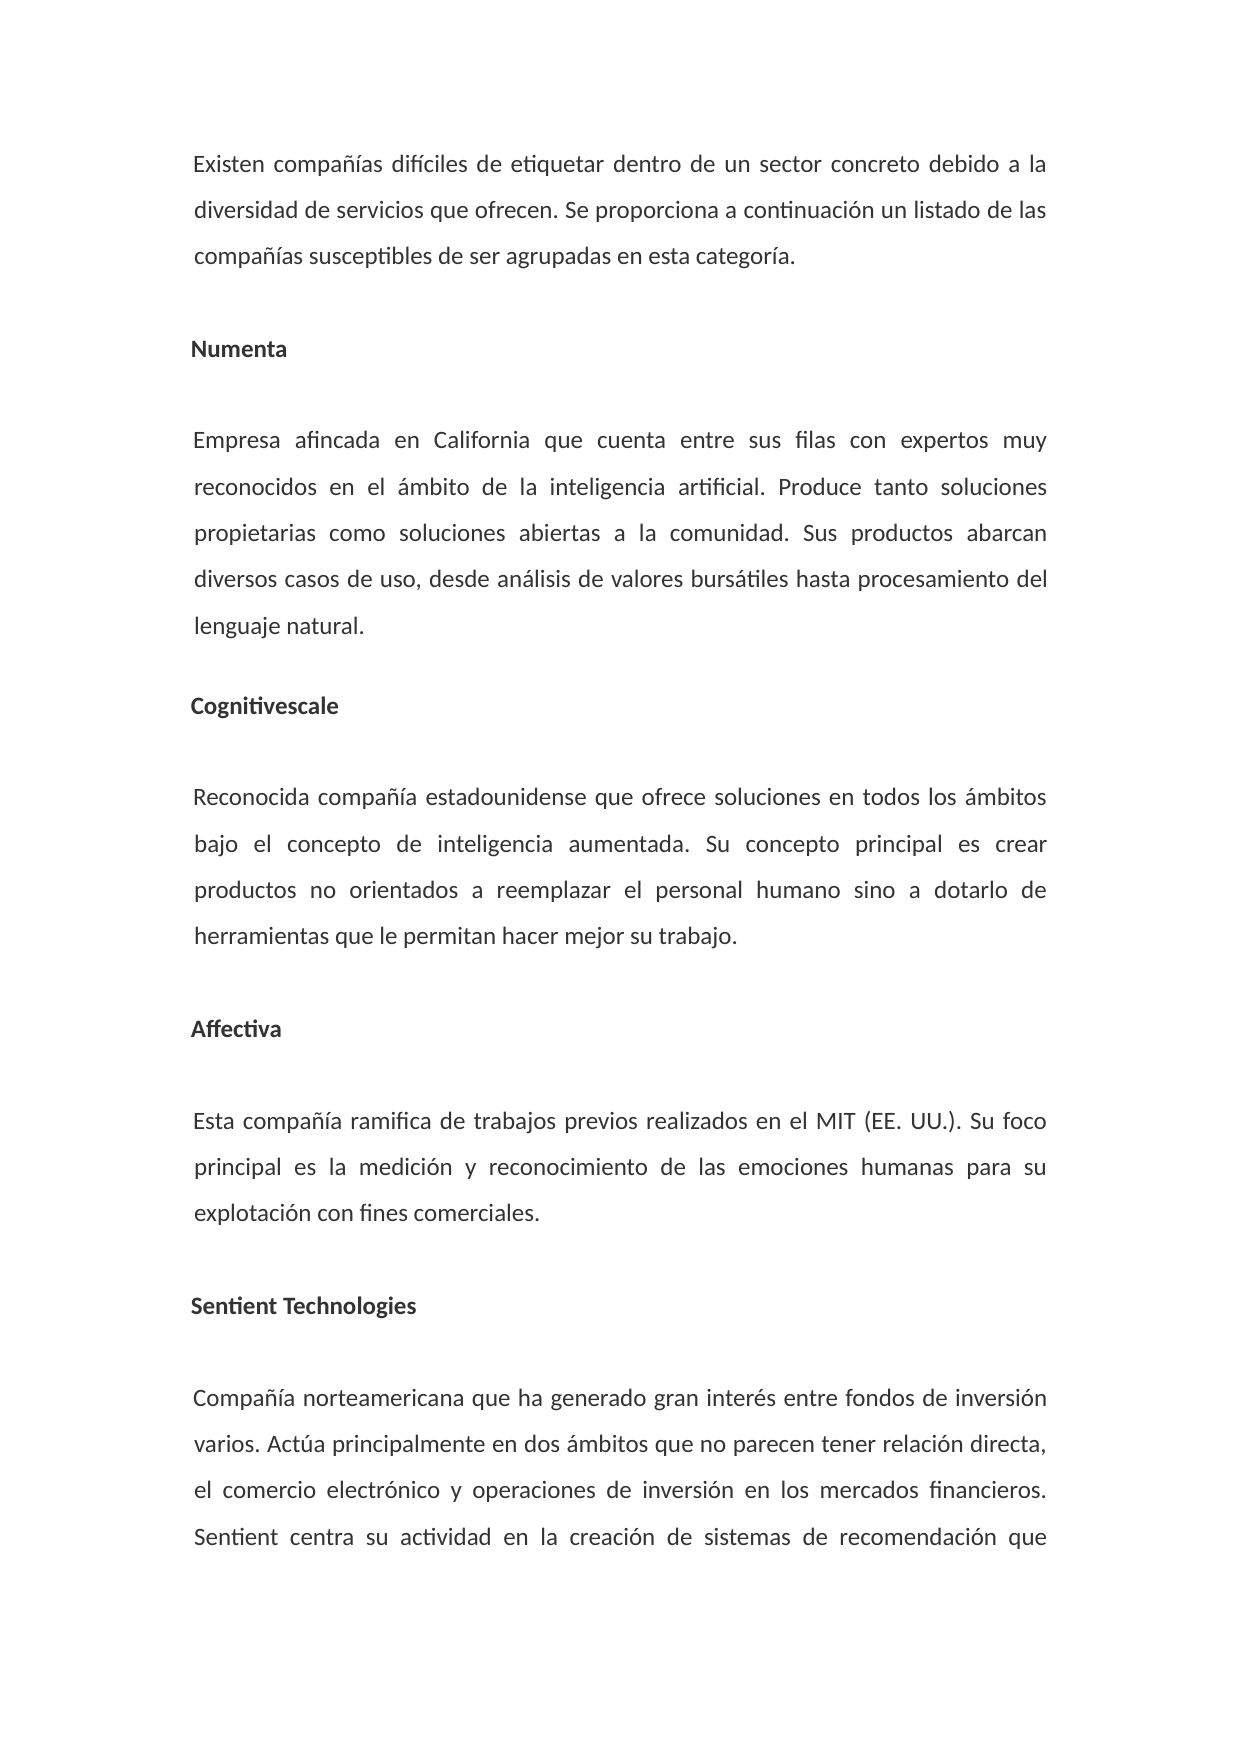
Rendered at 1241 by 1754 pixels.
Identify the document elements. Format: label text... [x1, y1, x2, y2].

subtitle Cognitivescale [191, 690, 1071, 720]
subtitle Affectiva [191, 1013, 1071, 1044]
text Empresa afincada en California que cuenta entre sus filas con expertos muy reconocidos en el ámbito de la inteligencia artificial. Produce tanto soluciones propietarias como soluciones abiertas a la comunidad. Sus productos abarcan diversos casos de uso, desde análisis de valores bursátiles hasta procesamiento del lenguaje natural. [193, 424, 1048, 641]
subtitle Numenta [191, 333, 1071, 363]
subtitle Sentient Technologies [191, 1290, 1071, 1321]
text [193, 1382, 1048, 1551]
text Reconocida compañía estadounidense que ofrece soluciones en todos los ámbitos bajo el concepto de inteligencia aumentada. Su concepto principal es crear productos no orientados a reemplazar el personal humano sino a dotarlo de herramientas que le permitan hacer mejor su trabajo. [193, 781, 1048, 951]
text Esta compañía ramifica de trabajos previos realizados en el MIT (EE. UU.). Su foco principal es la medición y reconocimiento de las emociones humanas para su explotación con fines comerciales. [193, 1105, 1048, 1228]
text Existen compañías difíciles de etiquetar dentro de un sector concreto debido a la diversidad de servicios que ofrecen. Se proporciona a continuación un listado de las compañías susceptibles de ser agrupadas en esta categoría. [193, 148, 1048, 271]
